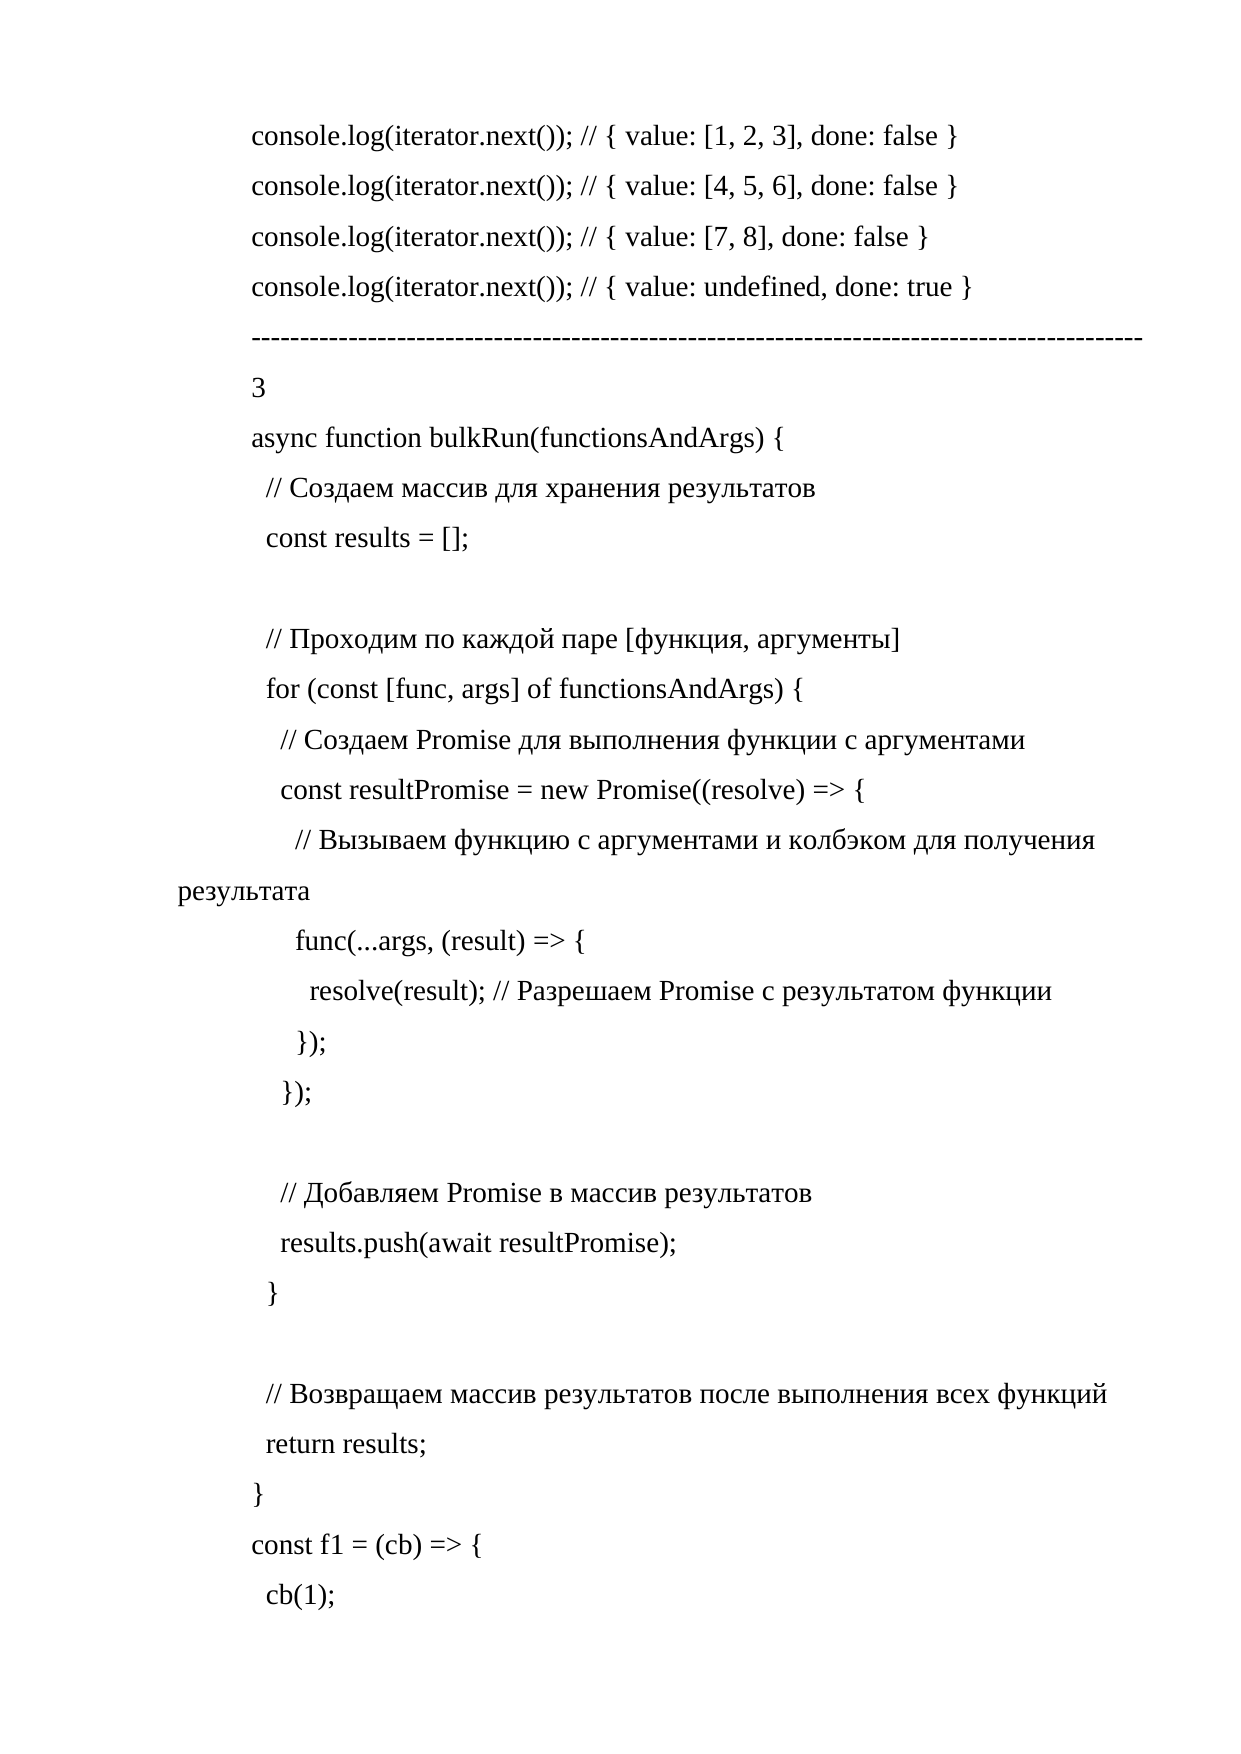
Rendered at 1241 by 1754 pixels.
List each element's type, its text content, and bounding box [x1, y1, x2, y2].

text // Создаем массив для хранения результатов [177, 470, 1152, 504]
text func(...args, (result) => { [177, 923, 1152, 957]
text resolve(result); // Разрешаем Promise с результатом функции [177, 973, 1152, 1007]
text return results; [177, 1426, 1152, 1460]
text -------------------------------------------------------------------------------------------- [177, 319, 1152, 353]
text // Создаем Promise для выполнения функции с аргументами [177, 722, 1152, 755]
text }); [177, 1074, 1152, 1108]
text 3 [177, 370, 1152, 403]
text // Проходим по каждой паре [функция, аргументы] [177, 621, 1152, 655]
text const resultPromise = new Promise((resolve) => { [177, 772, 1152, 806]
text } [177, 1477, 1152, 1510]
text async function bulkRun(functionsAndArgs) { [177, 420, 1152, 453]
text console.log(iterator.next()); // { value: [4, 5, 6], done: false } [177, 168, 1152, 202]
text console.log(iterator.next()); // { value: undefined, done: true } [177, 269, 1152, 303]
text const f1 = (cb) => { [177, 1527, 1152, 1560]
text } [177, 1275, 1152, 1309]
text cb(1); [177, 1577, 1152, 1611]
text for (const [func, args] of functionsAndArgs) { [177, 672, 1152, 705]
text console.log(iterator.next()); // { value: [7, 8], done: false } [177, 219, 1152, 252]
text // Добавляем Promise в массив результатов [177, 1175, 1152, 1208]
text results.push(await resultPromise); [177, 1225, 1152, 1258]
text }); [177, 1024, 1152, 1057]
text // Возвращаем массив результатов после выполнения всех функций [177, 1376, 1152, 1409]
text // Вызываем функцию с аргументами и колбэком для получения результата [177, 822, 1152, 906]
text console.log(iterator.next()); // { value: [1, 2, 3], done: false } [177, 118, 1152, 152]
text const results = []; [177, 521, 1152, 554]
